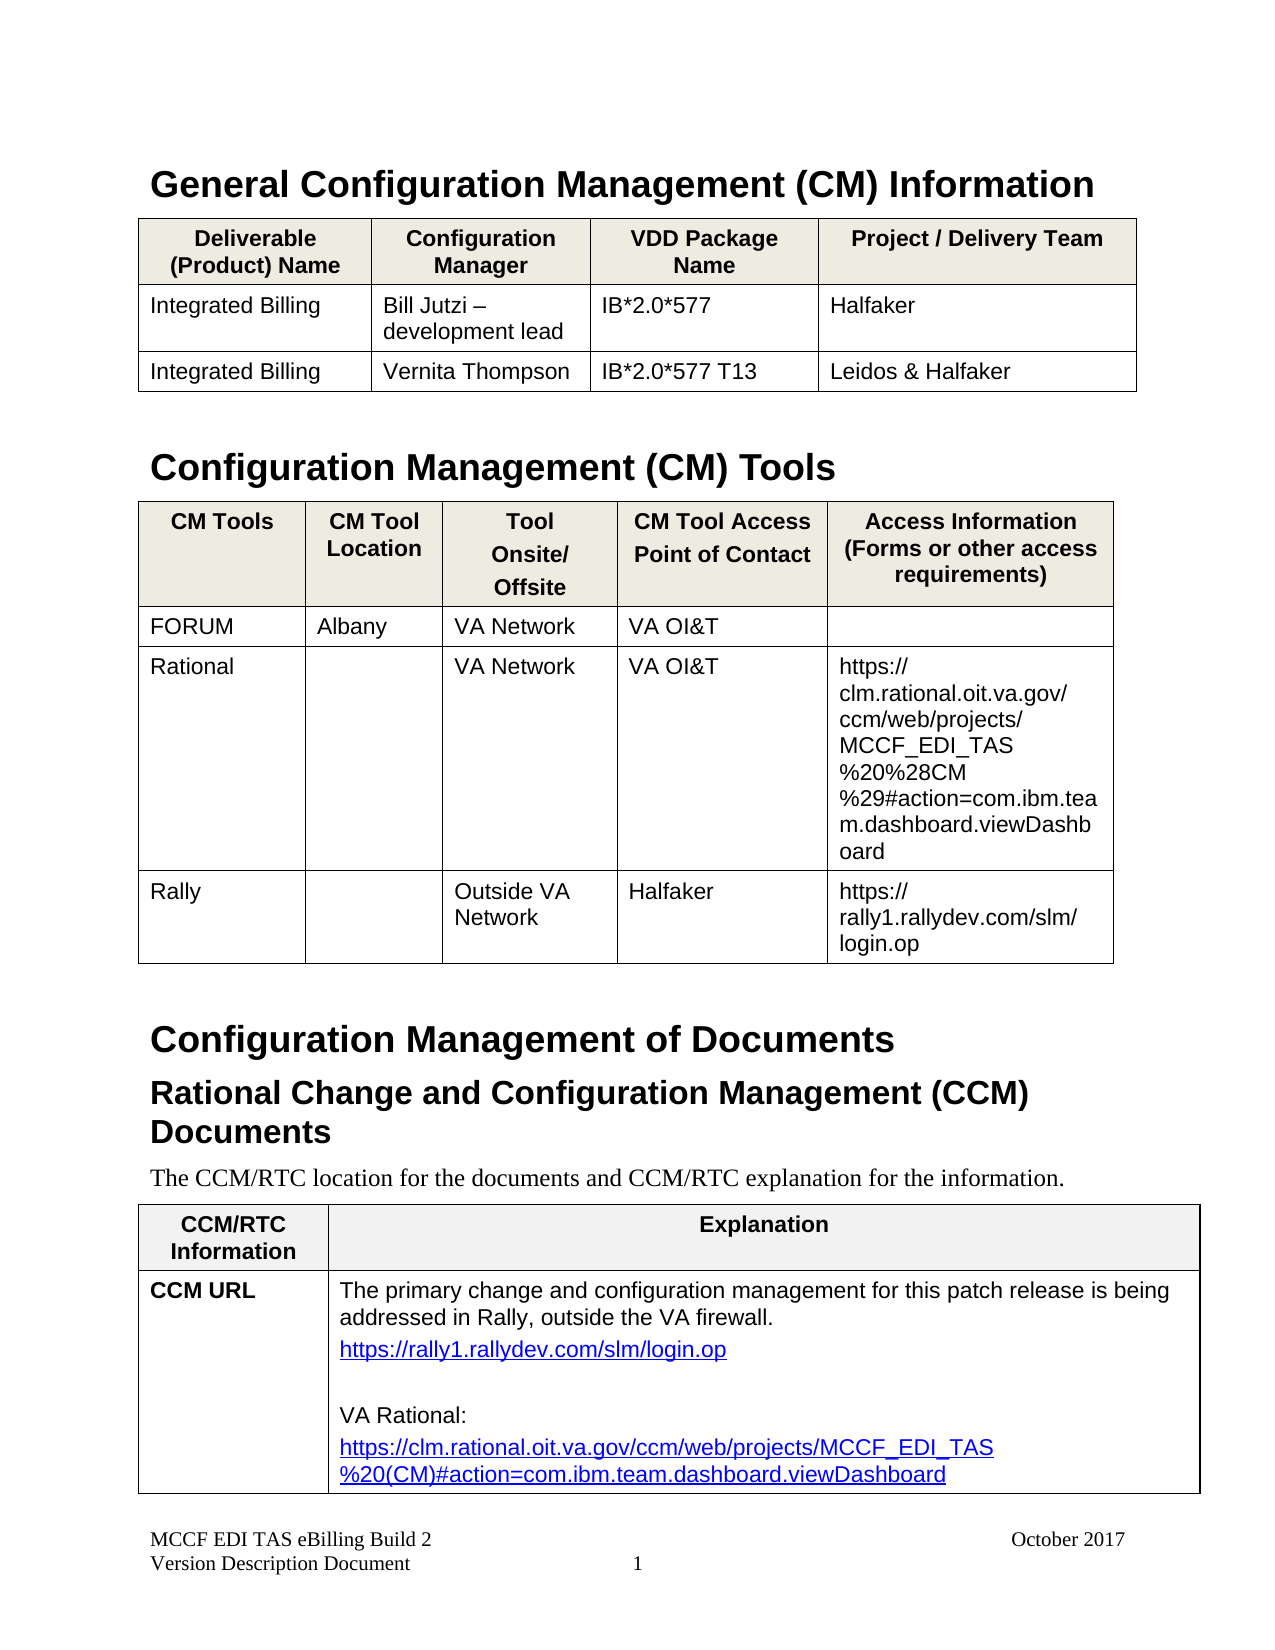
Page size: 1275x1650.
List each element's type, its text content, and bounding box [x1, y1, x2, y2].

table_cell Integrated Billing [139, 352, 371, 391]
table_cell Rally [139, 871, 305, 963]
table_cell [306, 647, 442, 870]
subtitle Configuration Management of Documents [150, 1018, 1125, 1061]
table_cell FORUM [139, 607, 305, 646]
table_cell VA OI&T [618, 607, 827, 646]
table_cell Halfaker [618, 871, 827, 963]
text The CCM/RTC location for the documents and CCM/RTC explanation for the information. [150, 1163, 1125, 1191]
table_header CM Tool Access Point of Contact [618, 502, 827, 606]
table_cell https://clm.rational.oit.va.gov/ccm/web/projects/MCCF_EDI_TAS%20%28CM%29#action=com.ibm.team.dashboard.viewDashboard [828, 647, 1113, 870]
table_cell Bill Jutzi – development lead [372, 285, 590, 351]
table_cell CCM URL [139, 1271, 328, 1493]
table_cell Vernita Thompson [372, 352, 590, 391]
subtitle Rational Change and Configuration Management (CCM) Documents [150, 1073, 1125, 1150]
table_cell [828, 607, 1113, 646]
subtitle General Configuration Management (CM) Information [150, 162, 1125, 206]
table_cell https://rally1.rallydev.com/slm/login.op [828, 871, 1113, 963]
table_header CM Tools [139, 502, 305, 606]
table_cell Halfaker [819, 285, 1136, 351]
table_cell IB*2.0*577 [591, 285, 818, 351]
table_header CCM/RTC Information [139, 1205, 328, 1270]
table_header Deliverable (Product) Name [139, 219, 371, 284]
table_header Access Information (Forms or other access requirements) [828, 502, 1113, 606]
table_cell VA OI&T [618, 647, 827, 870]
table_header VDD Package Name [591, 219, 818, 284]
table_header Explanation [329, 1205, 1199, 1270]
table_cell Rational [139, 647, 305, 870]
table_header Tool Onsite/ Offsite [443, 502, 617, 606]
table_header Configuration Manager [372, 219, 590, 284]
table_cell VA Network [443, 647, 617, 870]
table_header CM Tool Location [306, 502, 442, 606]
table_cell Outside VA Network [443, 871, 617, 963]
table_cell Leidos & Halfaker [819, 352, 1136, 391]
table_header Project / Delivery Team [819, 219, 1136, 284]
table_cell VA Network [443, 607, 617, 646]
table_cell Integrated Billing [139, 285, 371, 351]
table_cell [306, 871, 442, 963]
table_cell IB*2.0*577 T13 [591, 352, 818, 391]
table_cell Albany [306, 607, 442, 646]
subtitle Configuration Management (CM) Tools [150, 445, 1125, 488]
